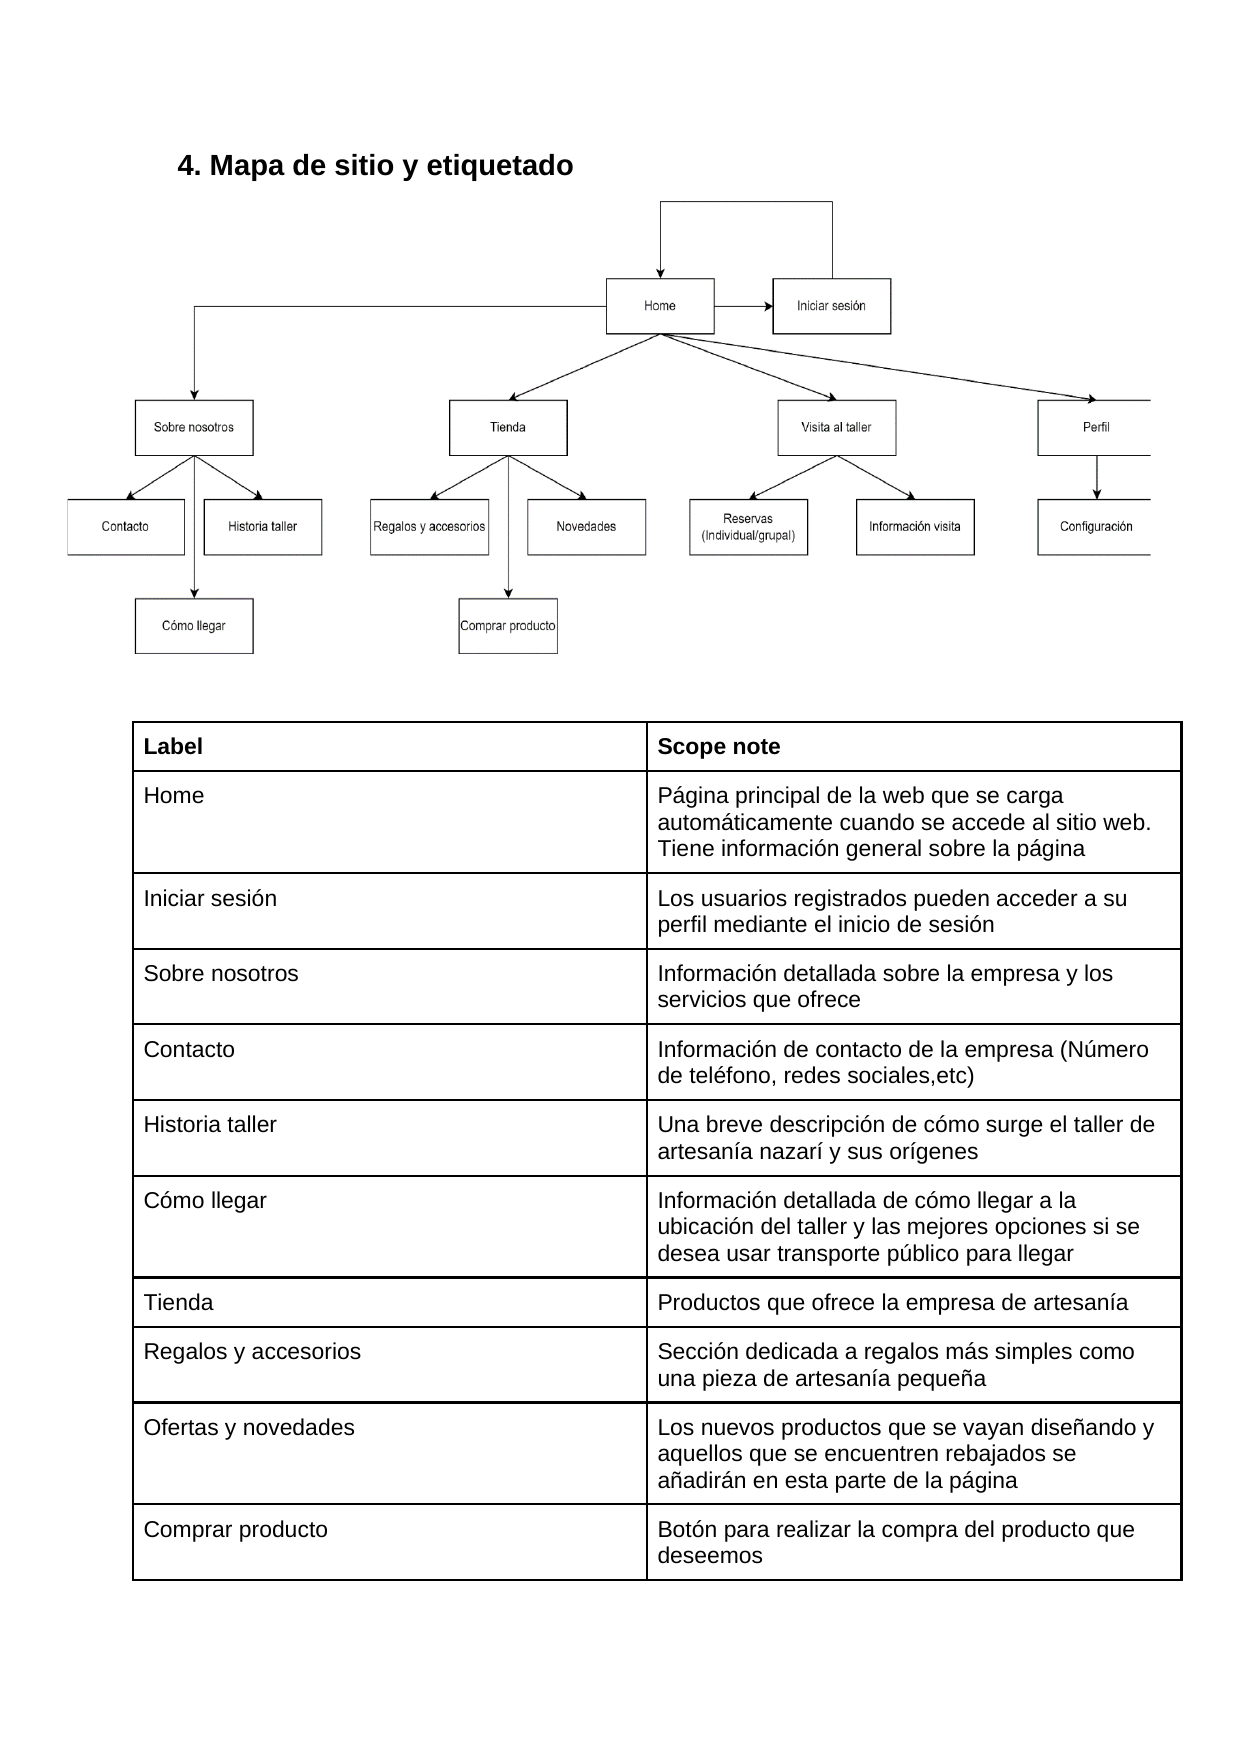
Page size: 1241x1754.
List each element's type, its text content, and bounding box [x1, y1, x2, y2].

table_cell Sección dedicada a regalos más simples como una pieza de artesanía pequeña [648, 1328, 1180, 1401]
table_cell Botón para realizar la compra del producto que deseemos [648, 1505, 1180, 1579]
table_cell Regalos y accesorios [134, 1328, 646, 1401]
table_cell Los nuevos productos que se vayan diseñando y aquellos que se encuentren rebajados se añadirán en esta parte de la página [648, 1404, 1180, 1503]
picture [66, 193, 1149, 653]
text 4. Mapa de sitio y etiquetado [177, 148, 1063, 181]
table_cell Contacto [134, 1025, 646, 1099]
table_cell Productos que ofrece la empresa de artesanía [648, 1279, 1180, 1326]
table_cell Información detallada de cómo llegar a la ubicación del taller y las mejores opciones si se desea usar transporte público para llegar [648, 1177, 1180, 1276]
table_cell Comprar producto [134, 1505, 646, 1579]
table_cell Información detallada sobre la empresa y los servicios que ofrece [648, 950, 1180, 1023]
table_cell Una breve descripción de cómo surge el taller de artesanía nazarí y sus orígenes [648, 1101, 1180, 1174]
table_cell Página principal de la web que se carga automáticamente cuando se accede al sitio web. Tiene información general sobre la página [648, 772, 1180, 872]
table_cell Información de contacto de la empresa (Número de teléfono, redes sociales,etc) [648, 1025, 1180, 1099]
table_header Scope note [648, 723, 1180, 770]
table_cell Tienda [134, 1279, 646, 1326]
table_cell Cómo llegar [134, 1177, 646, 1276]
table_cell Los usuarios registrados pueden acceder a su perfil mediante el inicio de sesión [648, 874, 1180, 948]
table_header Label [134, 723, 646, 770]
table_cell Iniciar sesión [134, 874, 646, 948]
table_cell Sobre nosotros [134, 950, 646, 1023]
table_cell Ofertas y novedades [134, 1404, 646, 1503]
table_cell Historia taller [134, 1101, 646, 1174]
table_cell Home [134, 772, 646, 872]
